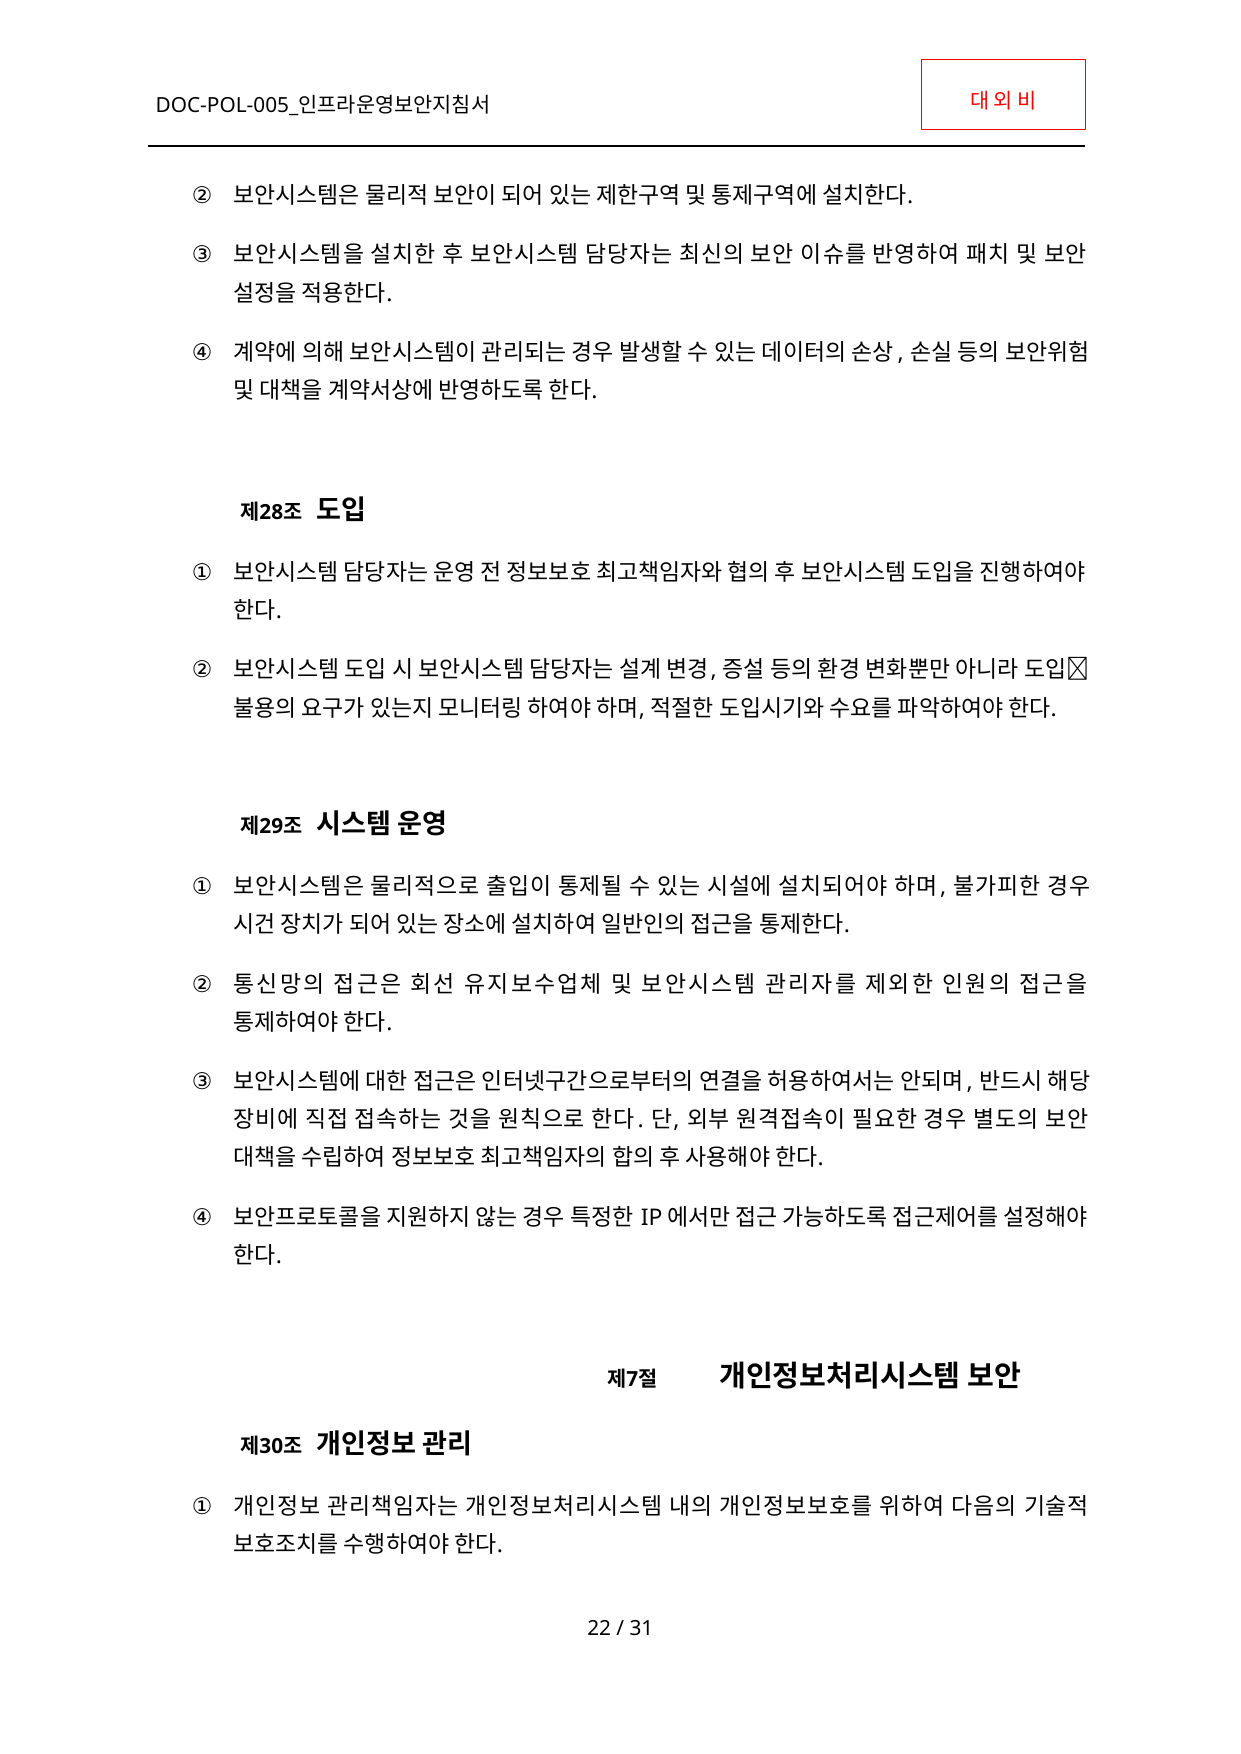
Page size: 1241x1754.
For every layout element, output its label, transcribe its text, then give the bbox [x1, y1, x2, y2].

list 보안시스템 도입 시 보안시스템 담당자는 설계 변경, 증설 등의 환경 변화뿐만 아니라 도입불용의 요구가 있는지 모니터링 하여야 하며, 적절한 도입시기와 수요를 파악하여야 한다. [192, 651, 1090, 723]
list 계약에 의해 보안시스템이 관리되는 경우 발생할 수 있는 데이터의 손상, 손실 등의 보안위험 및 대책을 계약서상에 반영하도록 한다. [192, 334, 1090, 405]
list 보안시스템은 물리적으로 출입이 통제될 수 있는 시설에 설치되어야 하며, 불가피한 경우 시건 장치가 되어 있는 장소에 설치하여 일반인의 접근을 통제한다. [192, 868, 1090, 939]
list 보안시스템에 대한 접근은 인터넷구간으로부터의 연결을 허용하여서는 안되며, 반드시 해당 장비에 직접 접속하는 것을 원칙으로 한다. 단, 외부 원격접속이 필요한 경우 별도의 보안 대책을 수립하여 정보보호 최고책임자의 합의 후 사용해야 한다. [192, 1063, 1090, 1173]
list 보안시스템 담당자는 운영 전 정보보호 최고책임자와 협의 후 보안시스템 도입을 진행하여야 한다. [192, 554, 1090, 625]
list 통신망의 접근은 회선 유지보수업체 및 보안시스템 관리자를 제외한 인원의 접근을 통제하여야 한다. [192, 965, 1090, 1037]
list 개인정보 관리 [139, 1422, 1090, 1461]
list 보안프로토콜을 지원하지 않는 경우 특정한 IP에서만 접근 가능하도록 접근제어를 설정해야 한다. [192, 1198, 1090, 1270]
list 도입 [139, 488, 1090, 527]
list 개인정보 관리책임자는 개인정보처리시스템 내의 개인정보보호를 위하여 다음의 기술적 보호조치를 수행하여야 한다. [192, 1488, 1090, 1559]
list 보안시스템은 물리적 보안이 되어 있는 제한구역 및 통제구역에 설치한다. [192, 177, 1090, 211]
list 시스템 운영 [139, 802, 1090, 841]
list 개인정보처리시스템 보안 [475, 1353, 1090, 1395]
list 보안시스템을 설치한 후 보안시스템 담당자는 최신의 보안 이슈를 반영하여 패치 및 보안 설정을 적용한다. [192, 236, 1090, 308]
